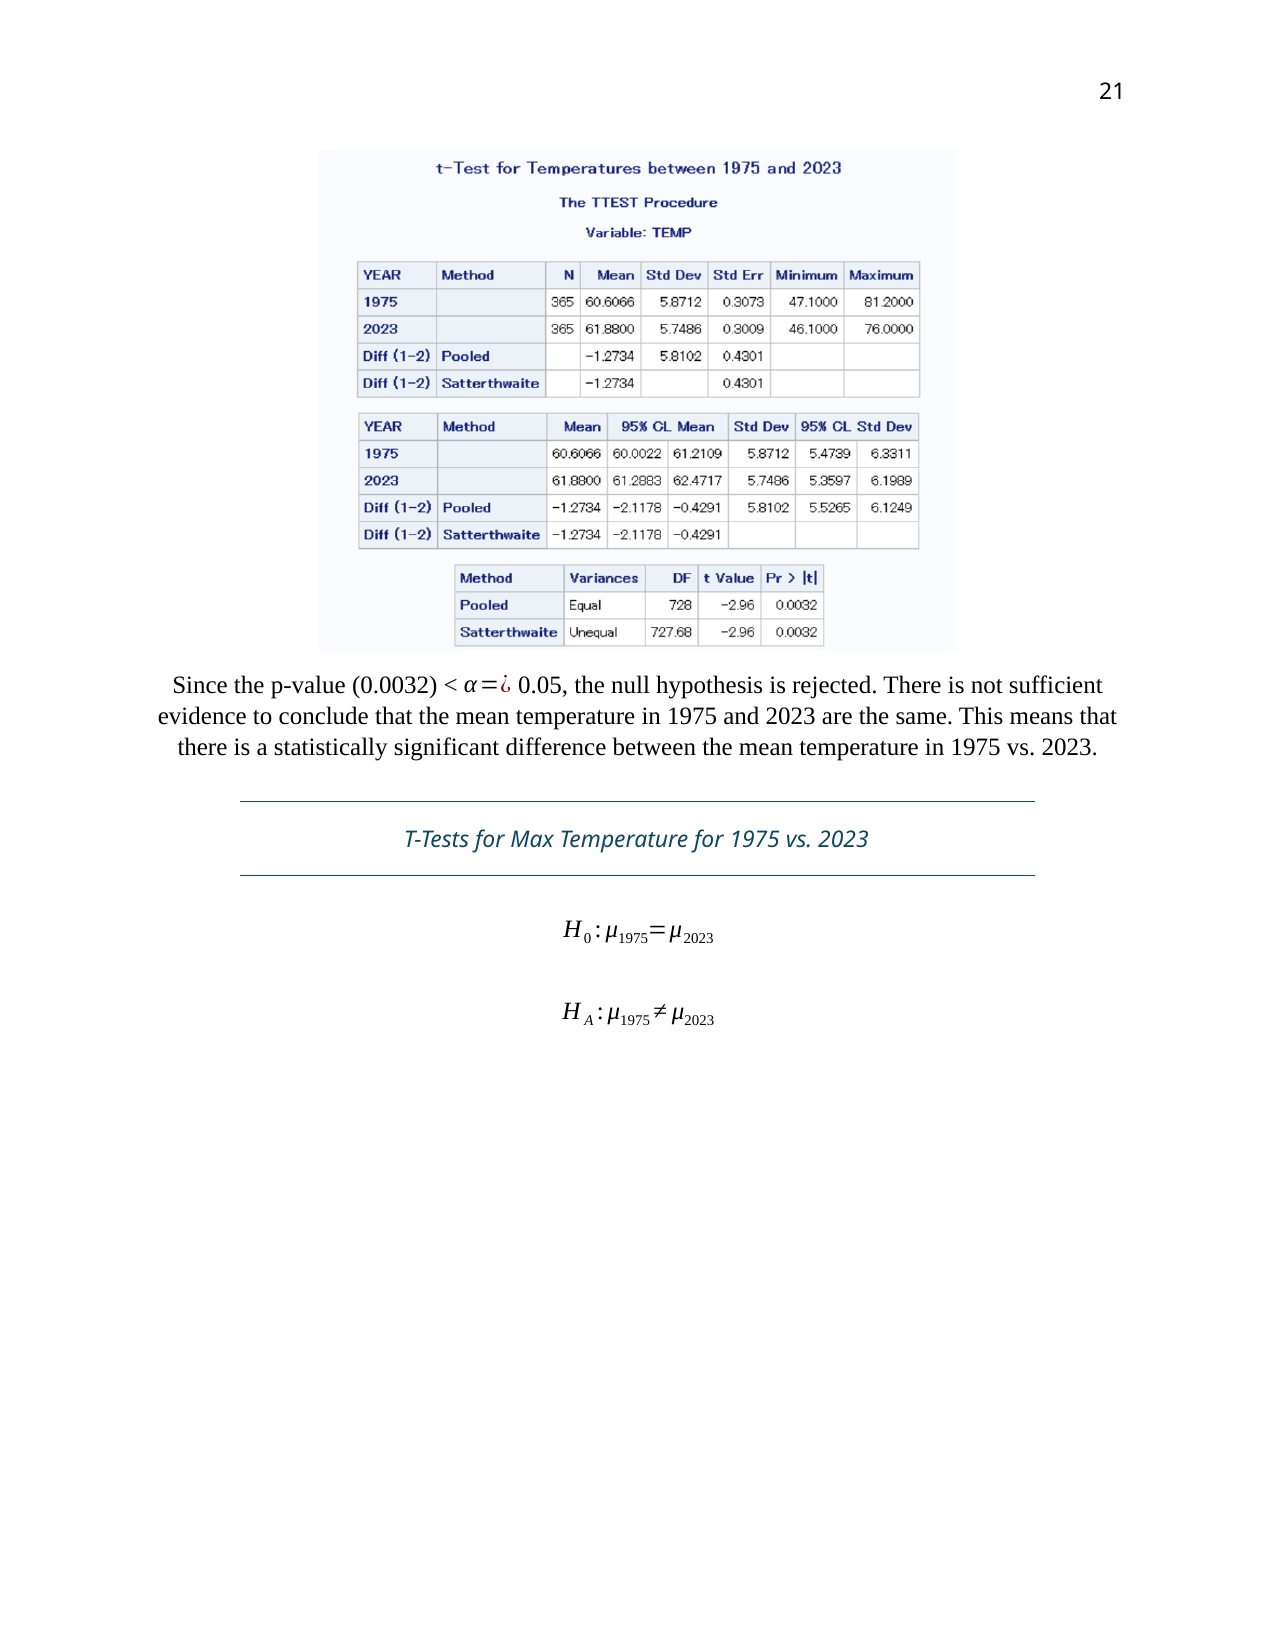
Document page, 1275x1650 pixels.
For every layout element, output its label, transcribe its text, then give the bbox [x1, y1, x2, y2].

text T-Tests for Max Temperature for 1975 vs. 2023 [240, 802, 1035, 875]
text Since the p-value (0.0032) < 0.05, the null hypothesis is rejected. There is not sufficient evidence to conclude that the mean temperature in 1975 and 2023 are the same. This means that there is a statistically significant difference between the mean temperature in 1975 vs. 2023. [150, 670, 1125, 761]
picture [318, 150, 957, 651]
